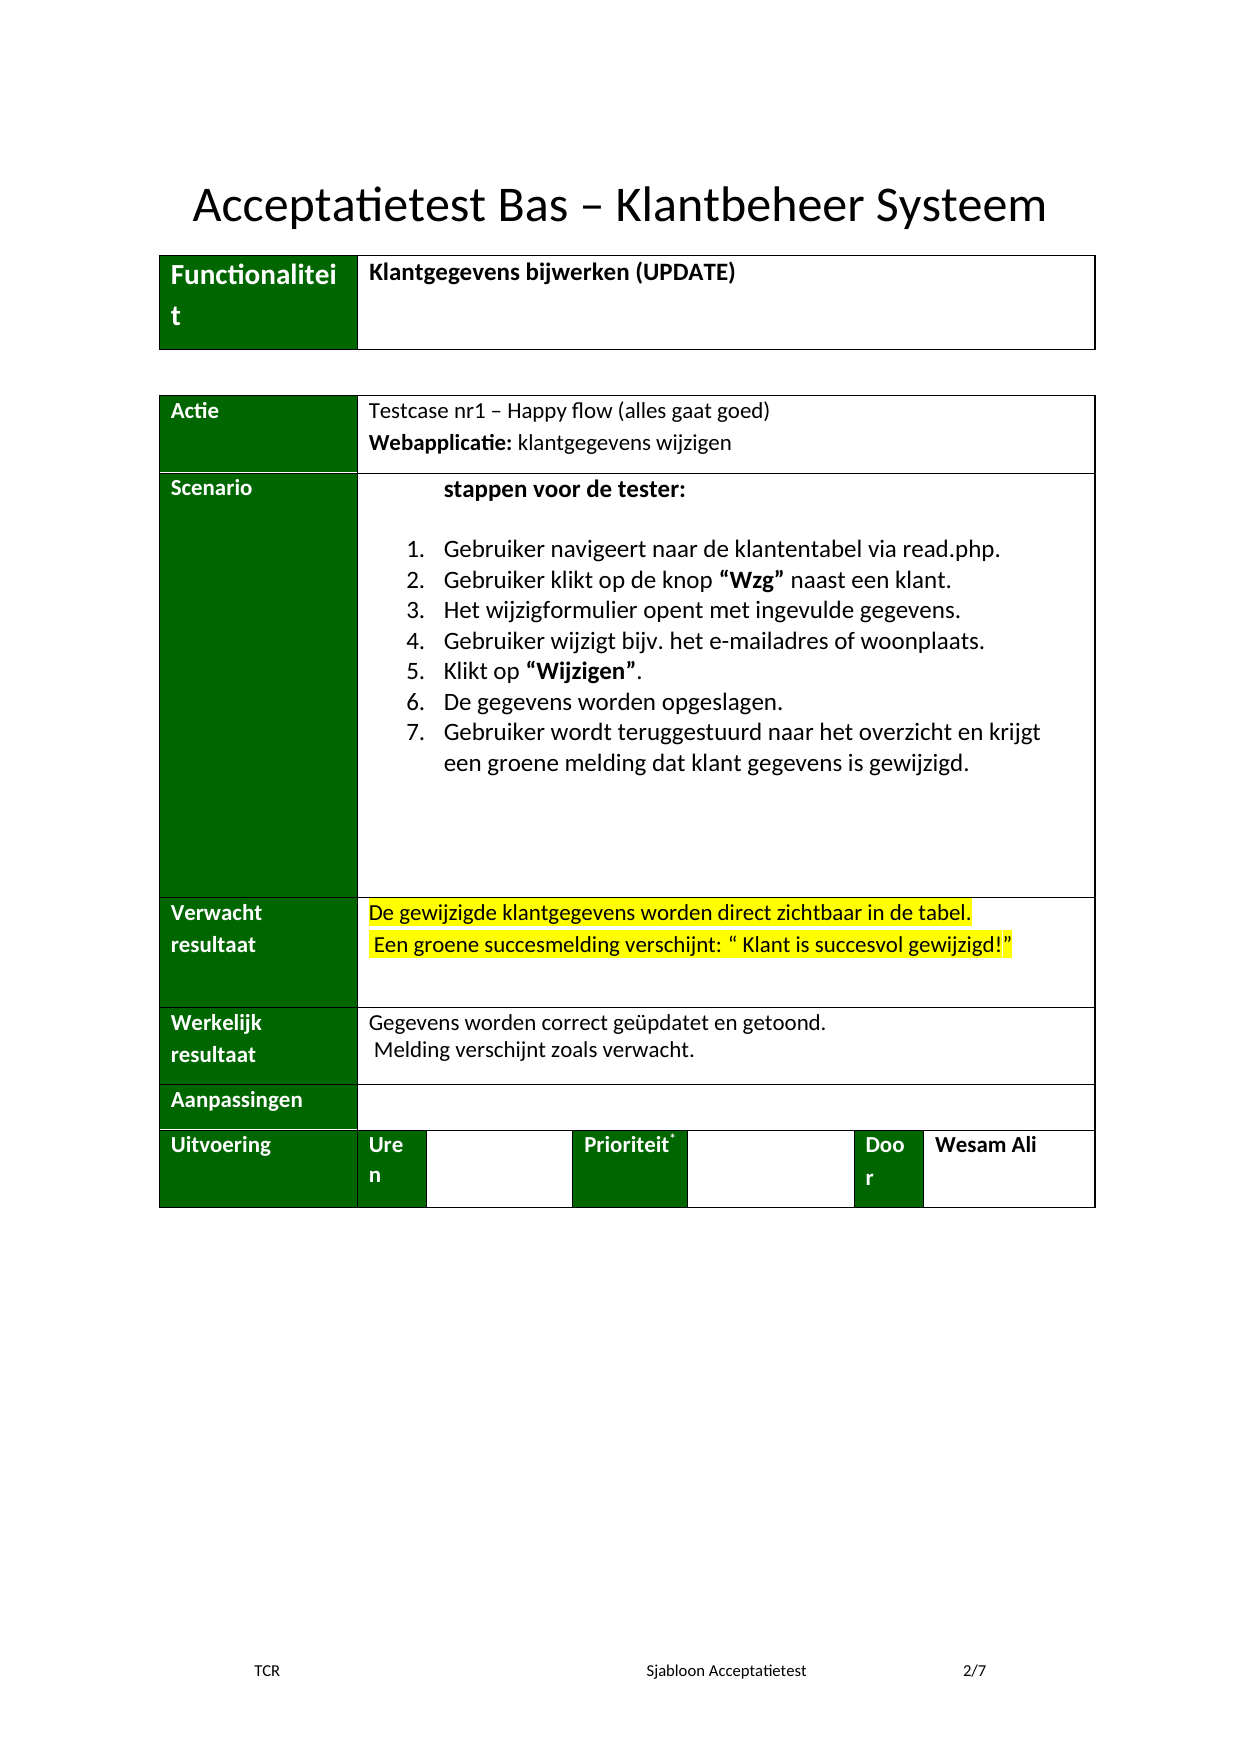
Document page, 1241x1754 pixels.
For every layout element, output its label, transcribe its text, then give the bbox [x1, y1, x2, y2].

table_cell Prioriteit [573, 1131, 687, 1207]
table_header Functionaliteit [160, 256, 357, 349]
table_cell Gegevens worden correct geüpdatet en getoond. Melding verschijnt zoals verwacht. [358, 1008, 1094, 1084]
table_cell stappen voor de tester: Gebruiker navigeert naar de klantentabel via read.php. Gebruiker klikt op de knop “Wzg” naast een klant. Het wijzigformulier opent met ingevulde gegevens. Gebruiker wijzigt bijv. het e-mailadres of woonplaats. Klikt op “Wijzigen”. De gegevens worden opgeslagen. Gebruiker wordt teruggestuurd naar het overzicht en krijgt een groene melding dat klant gegevens is gewijzigd. [358, 474, 1094, 897]
table_cell De gewijzigde klantgegevens worden direct zichtbaar in de tabel. Een groene succesmelding verschijnt: “ Klant is succesvol gewijzigd!” [358, 898, 1094, 1007]
table_cell [358, 1085, 1094, 1129]
table_cell Werkelijk resultaat [160, 1008, 357, 1084]
table_cell Aanpassingen [160, 1085, 357, 1129]
table_header Actie [160, 396, 357, 472]
table_cell Uitvoering [160, 1131, 357, 1207]
table_cell [688, 1131, 854, 1207]
table_header Klantgegevens bijwerken (UPDATE) [358, 256, 1094, 349]
subtitle Acceptatietest Bas – Klantbeheer Systeem [148, 173, 1093, 234]
table_cell Door [855, 1131, 923, 1207]
table_cell Scenario [160, 474, 357, 897]
table_cell Uren [358, 1131, 426, 1207]
table_cell [427, 1131, 572, 1207]
table_header Testcase nr1 – Happy flow (alles gaat goed) Webapplicatie: klantgegevens wijzigen [358, 396, 1094, 472]
table_cell Verwacht resultaat [160, 898, 357, 1007]
table_cell Wesam Ali [924, 1131, 1094, 1207]
